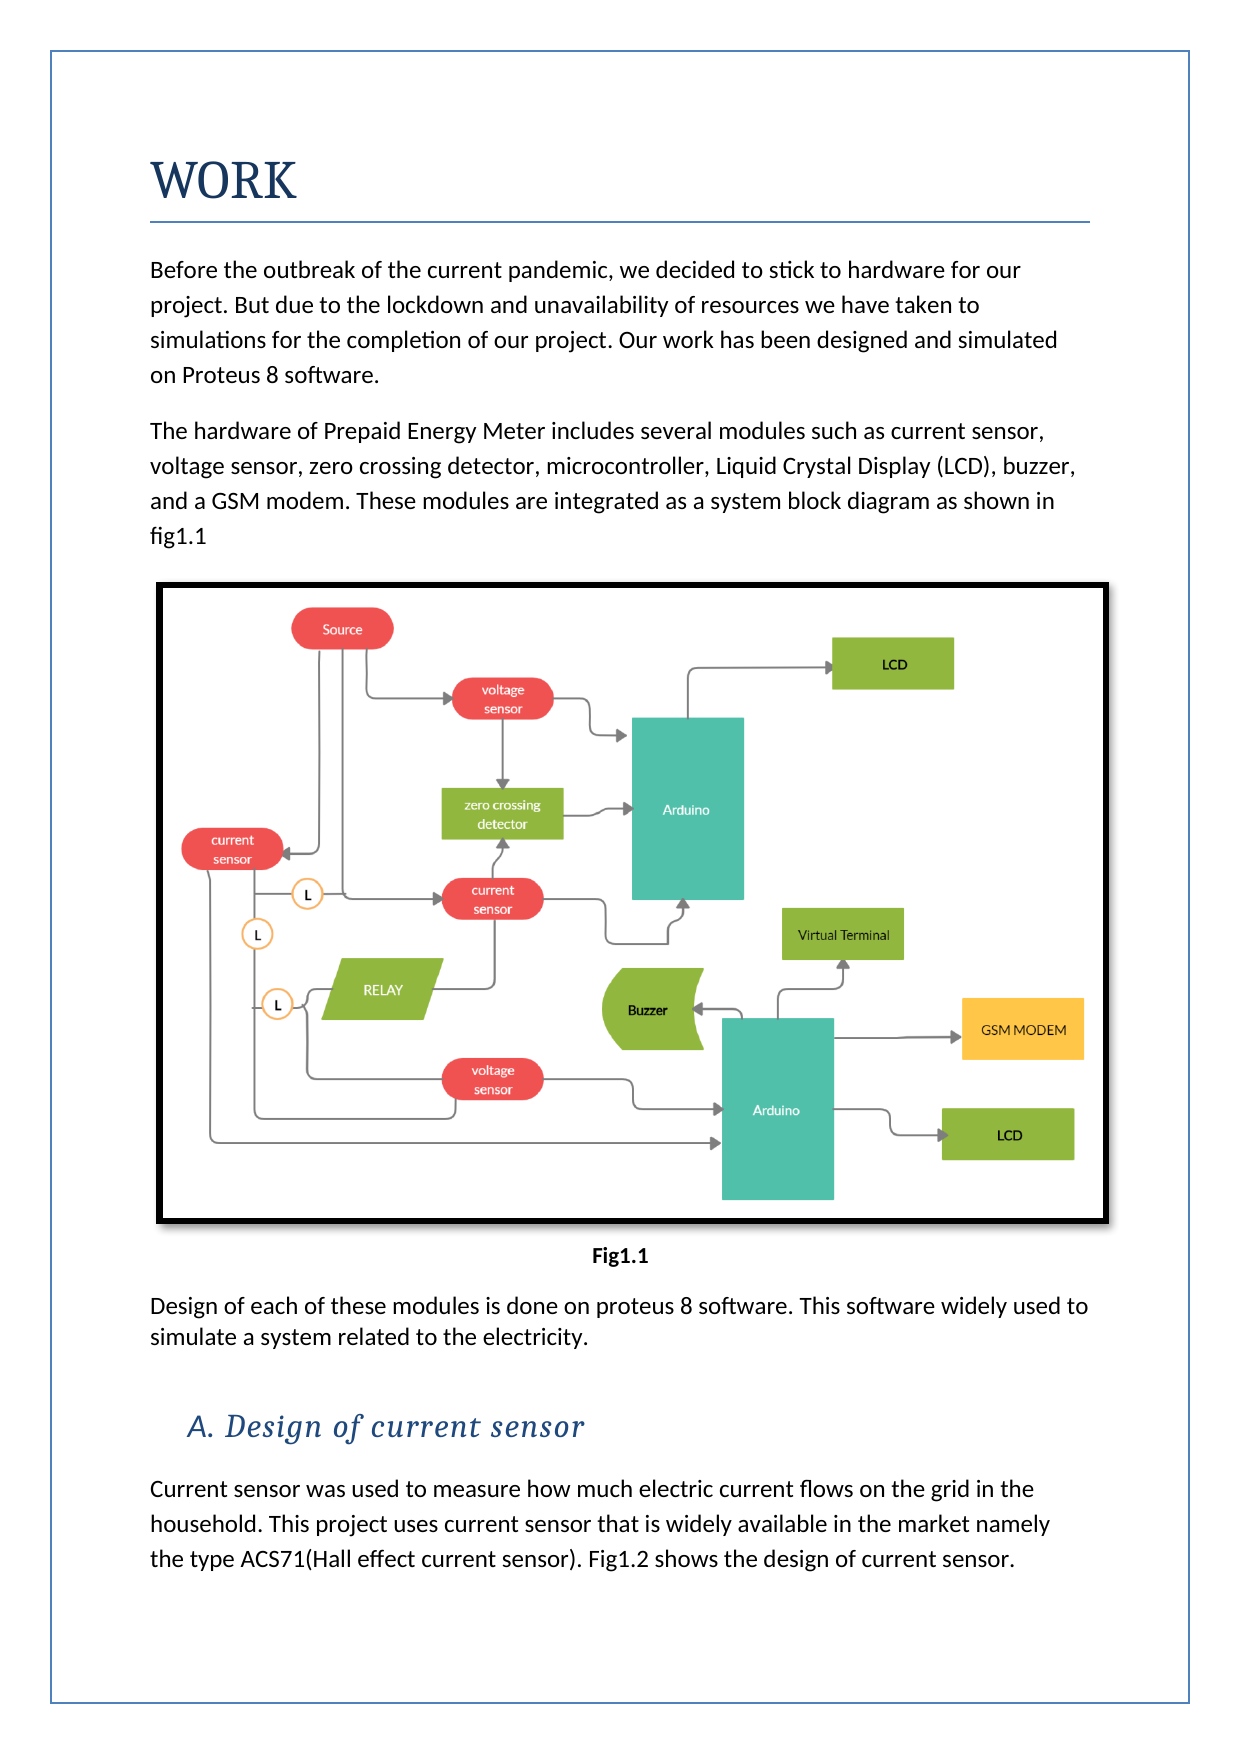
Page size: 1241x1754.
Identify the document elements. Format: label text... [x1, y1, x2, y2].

text Fig1.1 [150, 1241, 1090, 1269]
picture [163, 588, 1103, 1218]
text The hardware of Prepaid Energy Meter includes several modules such as current sensor, voltage sensor, zero crossing detector, microcontroller, Liquid Crystal Display (LCD), buzzer, and a GSM modem. These modules are integrated as a system block diagram as shown in fig1.1 [150, 415, 1090, 550]
text Current sensor was used to measure how much electric current flows on the grid in the household. This project uses current sensor that is widely available in the market namely the type ACS71(Hall effect current sensor). Fig1.2 shows the design of current sensor. [150, 1473, 1090, 1573]
text Design of each of these modules is done on proteus 8 software. This software widely used to simulate a system related to the electricity. [150, 1290, 1090, 1351]
subtitle Design of current sensor [187, 1405, 1090, 1446]
title WORK [150, 150, 1090, 221]
text Before the outbreak of the current pandemic, we decided to stick to hardware for our project. But due to the lockdown and unavailability of resources we have taken to simulations for the completion of our project. Our work has been designed and simulated on Proteus 8 software. [150, 254, 1090, 389]
